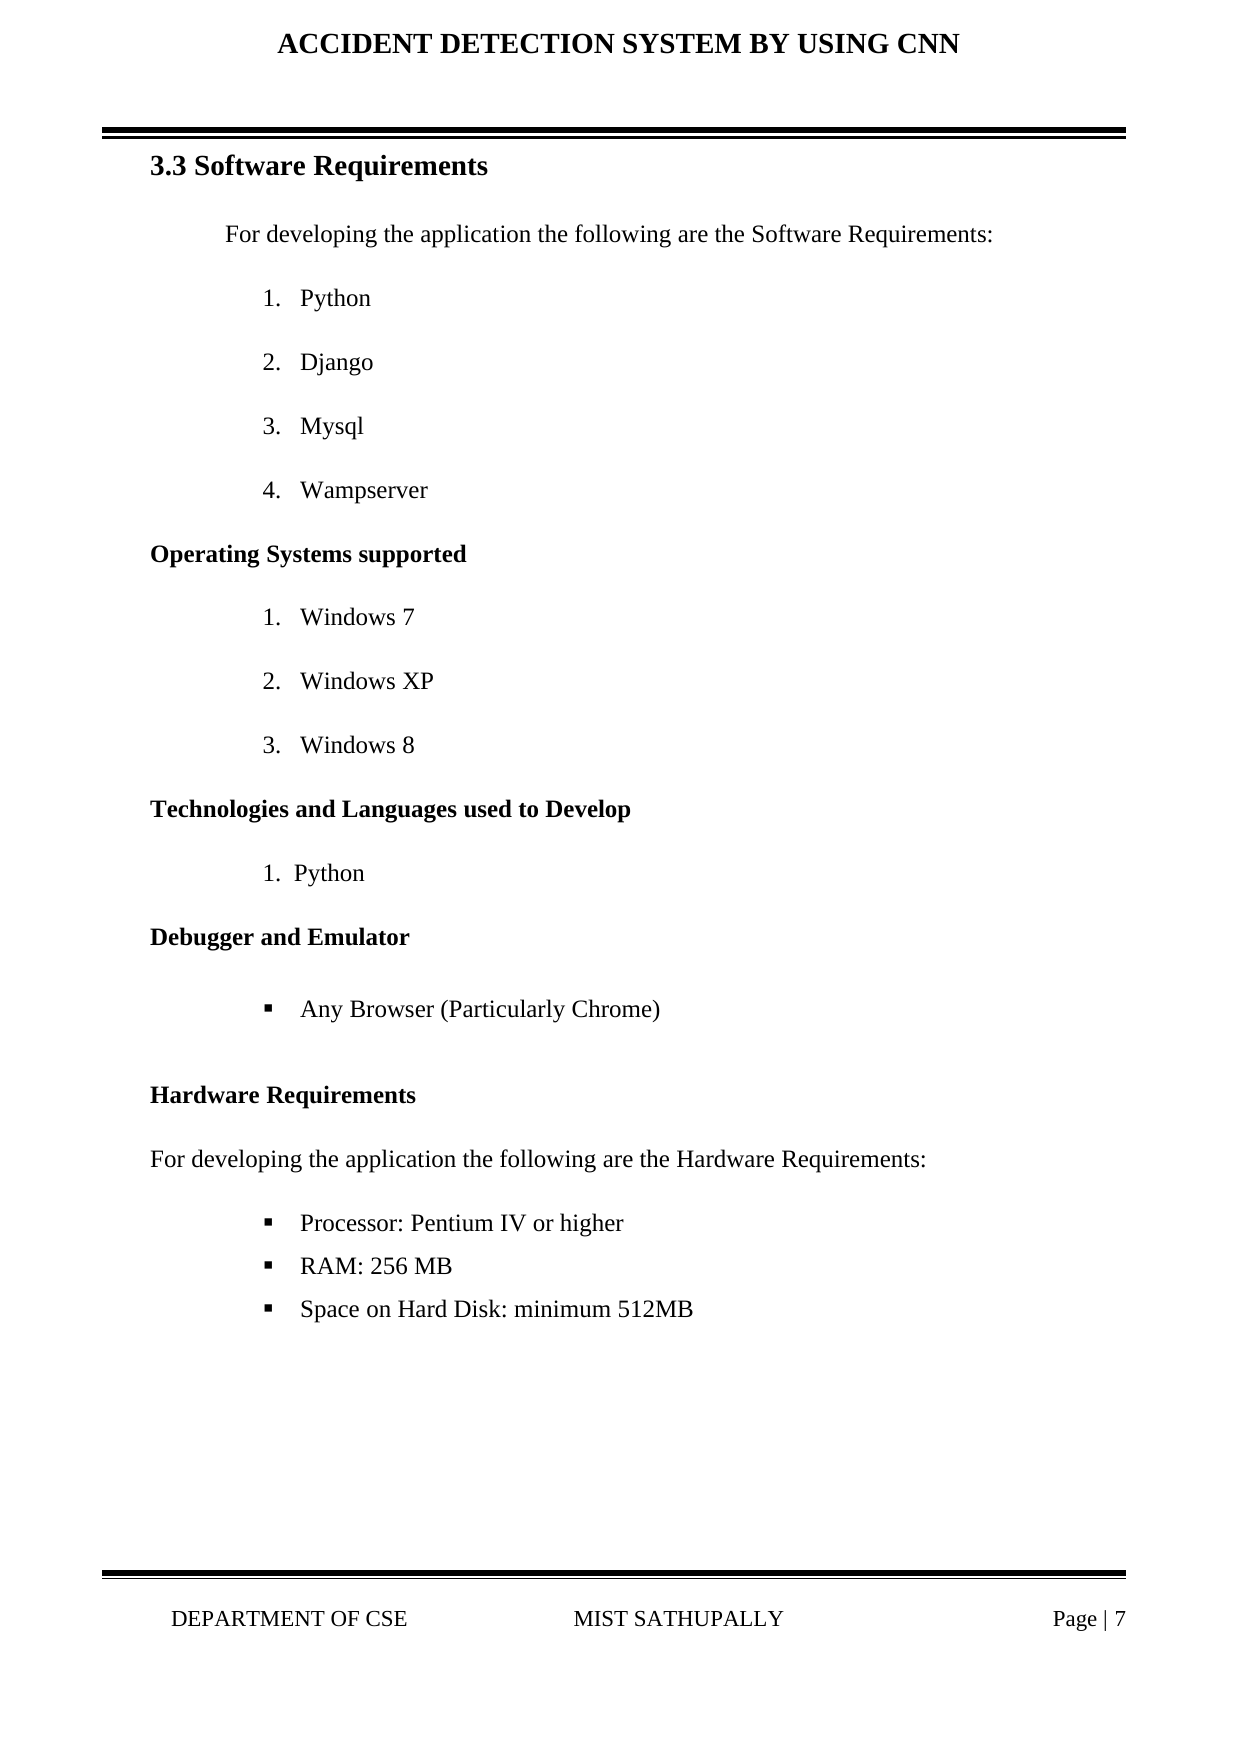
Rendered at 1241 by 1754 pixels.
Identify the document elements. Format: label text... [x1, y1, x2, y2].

list Windows 7 [262, 602, 1126, 631]
list Mysql [262, 411, 1126, 439]
list RAM: 256 MB [262, 1251, 1126, 1280]
subtitle Operating Systems supported [150, 539, 1126, 567]
list Processor: Pentium IV or higher [262, 1208, 1126, 1237]
subtitle Debugger and Emulator [150, 922, 1126, 951]
subtitle Software Requirements [150, 148, 1126, 182]
list Wampserver [262, 475, 1126, 503]
list Windows XP [262, 666, 1126, 695]
list Windows 8 [262, 730, 1126, 759]
subtitle Hardware Requirements [150, 1080, 1126, 1109]
list Any Browser (Particularly Chrome) [262, 994, 1126, 1023]
text For developing the application the following are the Software Requirements: [224, 219, 995, 248]
text 1. Python [262, 858, 1126, 887]
list Space on Hard Disk: minimum 512MB [262, 1294, 1126, 1323]
subtitle Technologies and Languages used to Develop [150, 794, 1126, 823]
text For developing the application the following are the Hardware Requirements: [150, 1144, 1126, 1173]
list Django [262, 347, 1126, 376]
list Python [262, 283, 1126, 312]
